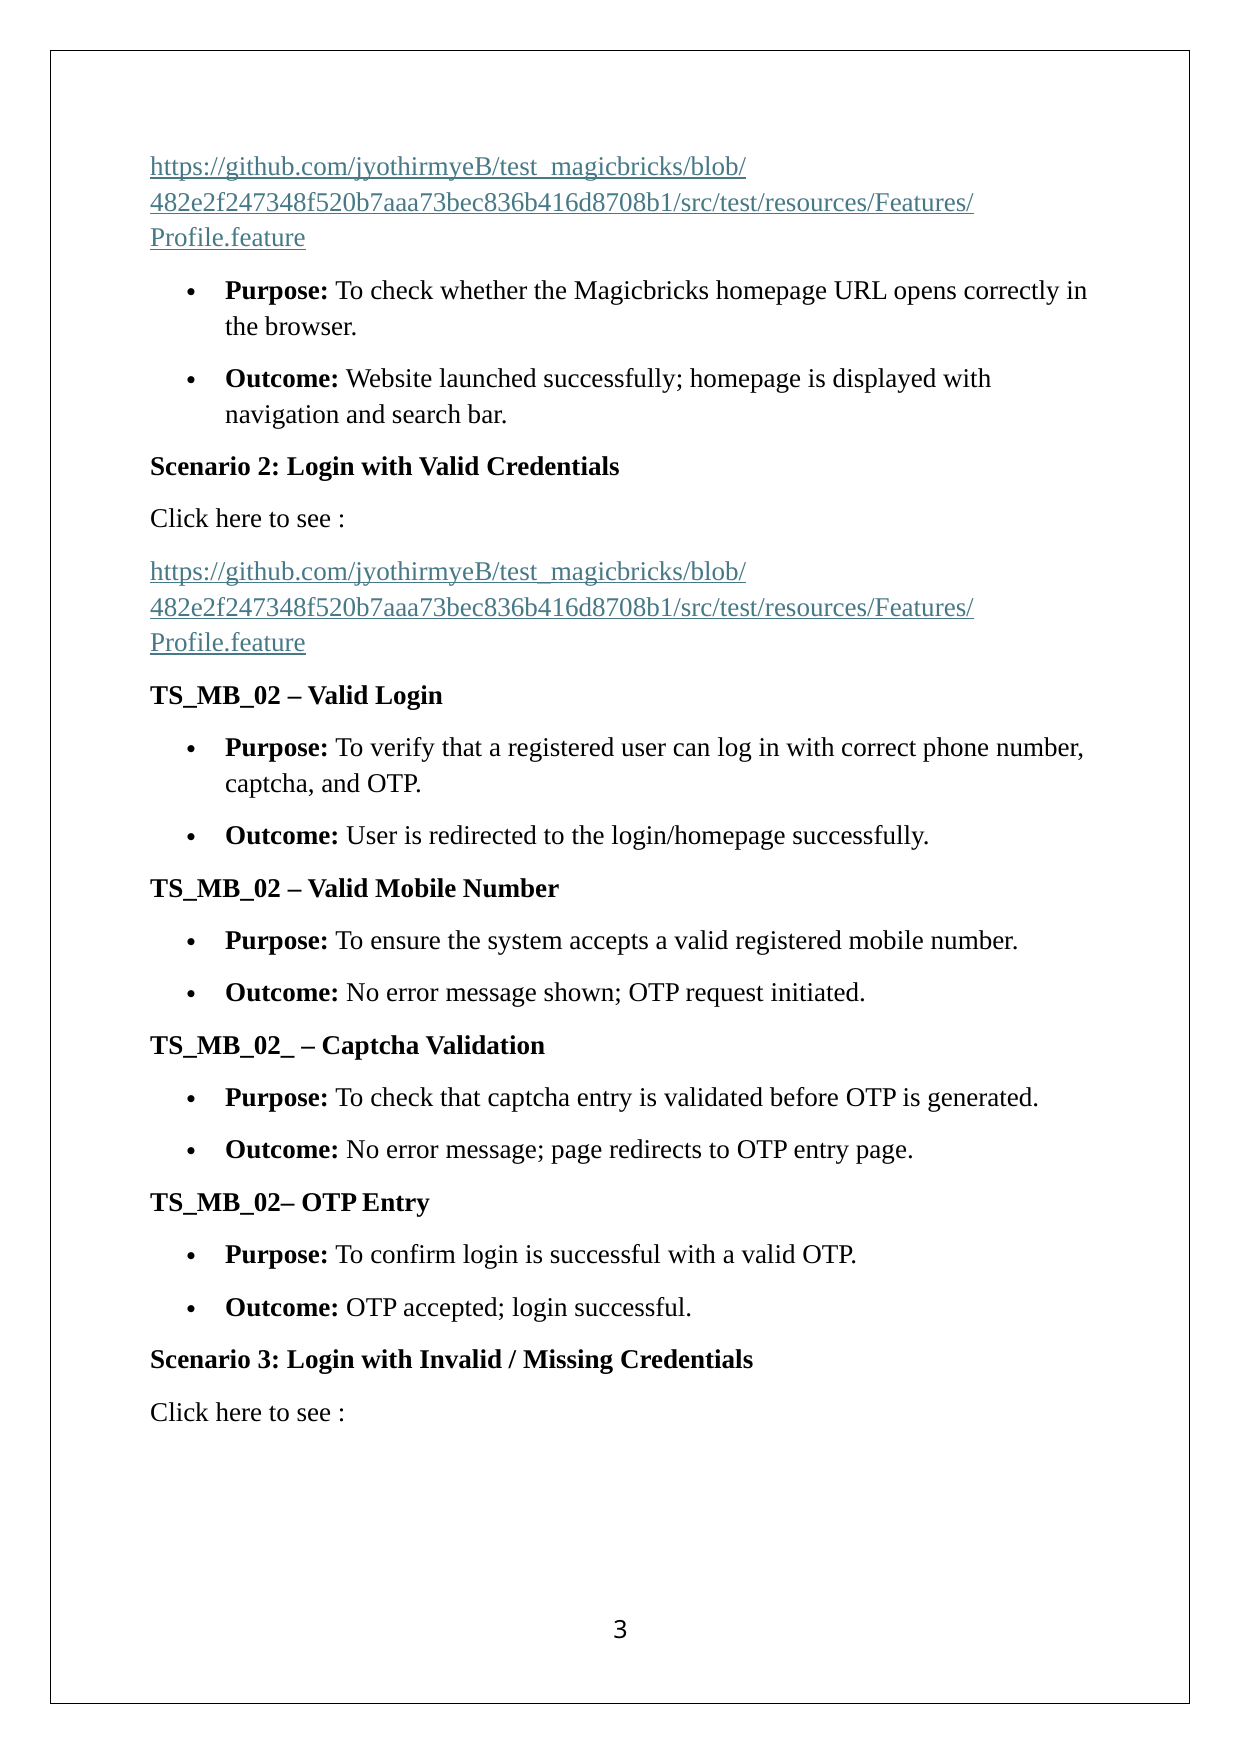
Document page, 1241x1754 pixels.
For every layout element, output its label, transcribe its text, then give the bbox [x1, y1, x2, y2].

list Purpose: To ensure the system accepts a valid registered mobile number. [187, 924, 1090, 955]
text TS_MB_02_ – Captcha Validation [150, 1029, 1090, 1060]
text TS_MB_02 – Valid Mobile Number [150, 872, 1090, 903]
list Purpose: To confirm login is successful with a valid OTP. [187, 1238, 1090, 1269]
list Outcome: Website launched successfully; homepage is displayed with navigation and search bar. [187, 362, 1090, 429]
text https://github.com/jyothirmyeB/test_magicbricks/blob/482e2f247348f520b7aaa73bec836b416d8708b1/src/test/resources/Features/Profile.feature [150, 555, 1090, 657]
text Click here to see : [150, 502, 1090, 534]
text TS_MB_02– OTP Entry [150, 1186, 1090, 1217]
text Scenario 3: Login with Invalid / Missing Credentials [150, 1343, 1090, 1374]
list Purpose: To check that captcha entry is validated before OTP is generated. [187, 1081, 1090, 1112]
text Click here to see : [150, 1396, 1090, 1427]
list Outcome: OTP accepted; login successful. [187, 1291, 1090, 1322]
list Outcome: No error message; page redirects to OTP entry page. [187, 1134, 1090, 1165]
list Purpose: To check whether the Magicbricks homepage URL opens correctly in the browser. [187, 274, 1090, 341]
list Outcome: No error message shown; OTP request initiated. [187, 976, 1090, 1008]
list Outcome: User is redirected to the login/homepage successfully. [187, 819, 1090, 850]
list Purpose: To verify that a registered user can log in with correct phone number, captcha, and OTP. [187, 731, 1090, 798]
text Scenario 2: Login with Valid Credentials [150, 450, 1090, 481]
text TS_MB_02 – Valid Login [150, 679, 1090, 710]
text https://github.com/jyothirmyeB/test_magicbricks/blob/482e2f247348f520b7aaa73bec836b416d8708b1/src/test/resources/Features/Profile.feature [150, 150, 1090, 253]
